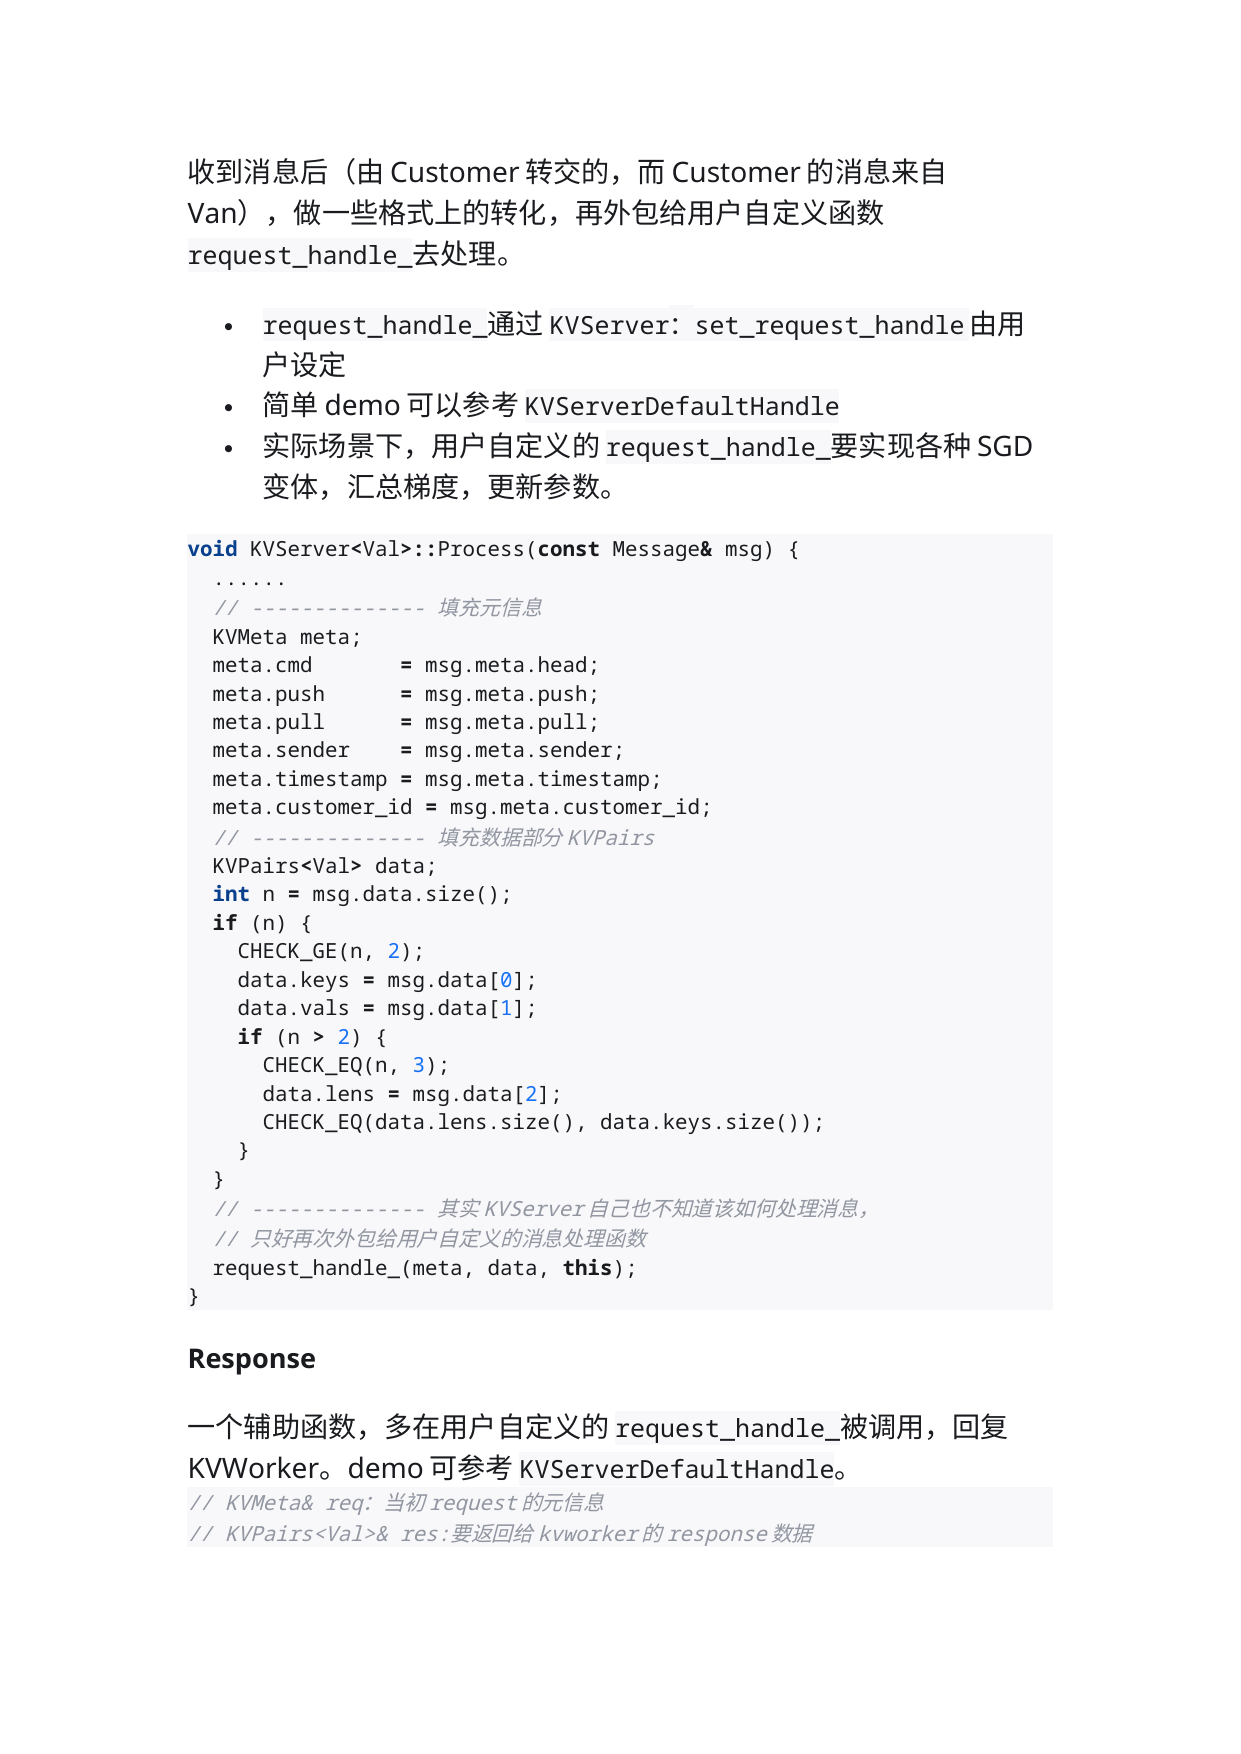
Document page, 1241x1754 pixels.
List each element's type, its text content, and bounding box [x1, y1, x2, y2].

text Response [187, 1339, 1053, 1376]
text data.keys = msg.data[0]; [187, 965, 1053, 993]
text } [187, 1281, 1053, 1310]
list 简单demo可以参考KVServerDefaultHandle [225, 383, 1053, 424]
text // -------------- 填充元信息 [187, 591, 1053, 622]
text if (n) { [187, 908, 1053, 936]
text } [187, 1164, 1053, 1192]
text // -------------- 其实KVServer自己也不知道该如何处理消息， [187, 1192, 1053, 1223]
text KVPairs<Val> data; [187, 851, 1053, 879]
text 收到消息后（由Customer转交的，而Customer的消息来自Van），做一些格式上的转化，再外包给用户自定义函数request_handle_去处理。 [187, 150, 1053, 272]
list request_handle_通过KVServer：set_request_handle由用户设定 [225, 302, 1053, 383]
text meta.timestamp = msg.meta.timestamp; [187, 764, 1053, 792]
text // -------------- 填充数据部分KVPairs [187, 821, 1053, 851]
text request_handle_(meta, data, this); [187, 1253, 1053, 1281]
text data.vals = msg.data[1]; [187, 993, 1053, 1022]
text meta.push = msg.meta.push; [187, 679, 1053, 707]
text CHECK_EQ(data.lens.size(), data.keys.size()); [187, 1107, 1053, 1136]
text data.lens = msg.data[2]; [187, 1079, 1053, 1107]
text // KVMeta& req：当初request的元信息 [187, 1487, 1053, 1517]
text meta.customer_id = msg.meta.customer_id; [187, 792, 1053, 821]
text if (n > 2) { [187, 1022, 1053, 1050]
list 实际场景下，用户自定义的request_handle_要实现各种SGD变体，汇总梯度，更新参数。 [225, 424, 1053, 505]
text // 只好再次外包给用户自定义的消息处理函数 [187, 1223, 1053, 1253]
text CHECK_EQ(n, 3); [187, 1050, 1053, 1079]
text void KVServer<Val>::Process(const Message& msg) { [187, 534, 1053, 563]
text CHECK_GE(n, 2); [187, 936, 1053, 965]
text } [187, 1136, 1053, 1164]
text 一个辅助函数，多在用户自定义的request_handle_被调用，回复KVWorker。demo可参考KVServerDefaultHandle。 [187, 1405, 1053, 1487]
text meta.cmd = msg.meta.head; [187, 650, 1053, 679]
text ...... [187, 563, 1053, 591]
text // KVPairs<Val>& res:要返回给kvworker的response数据 [187, 1517, 1053, 1547]
text meta.sender = msg.meta.sender; [187, 736, 1053, 764]
text meta.pull = msg.meta.pull; [187, 707, 1053, 736]
text KVMeta meta; [187, 622, 1053, 650]
text int n = msg.data.size(); [187, 879, 1053, 908]
